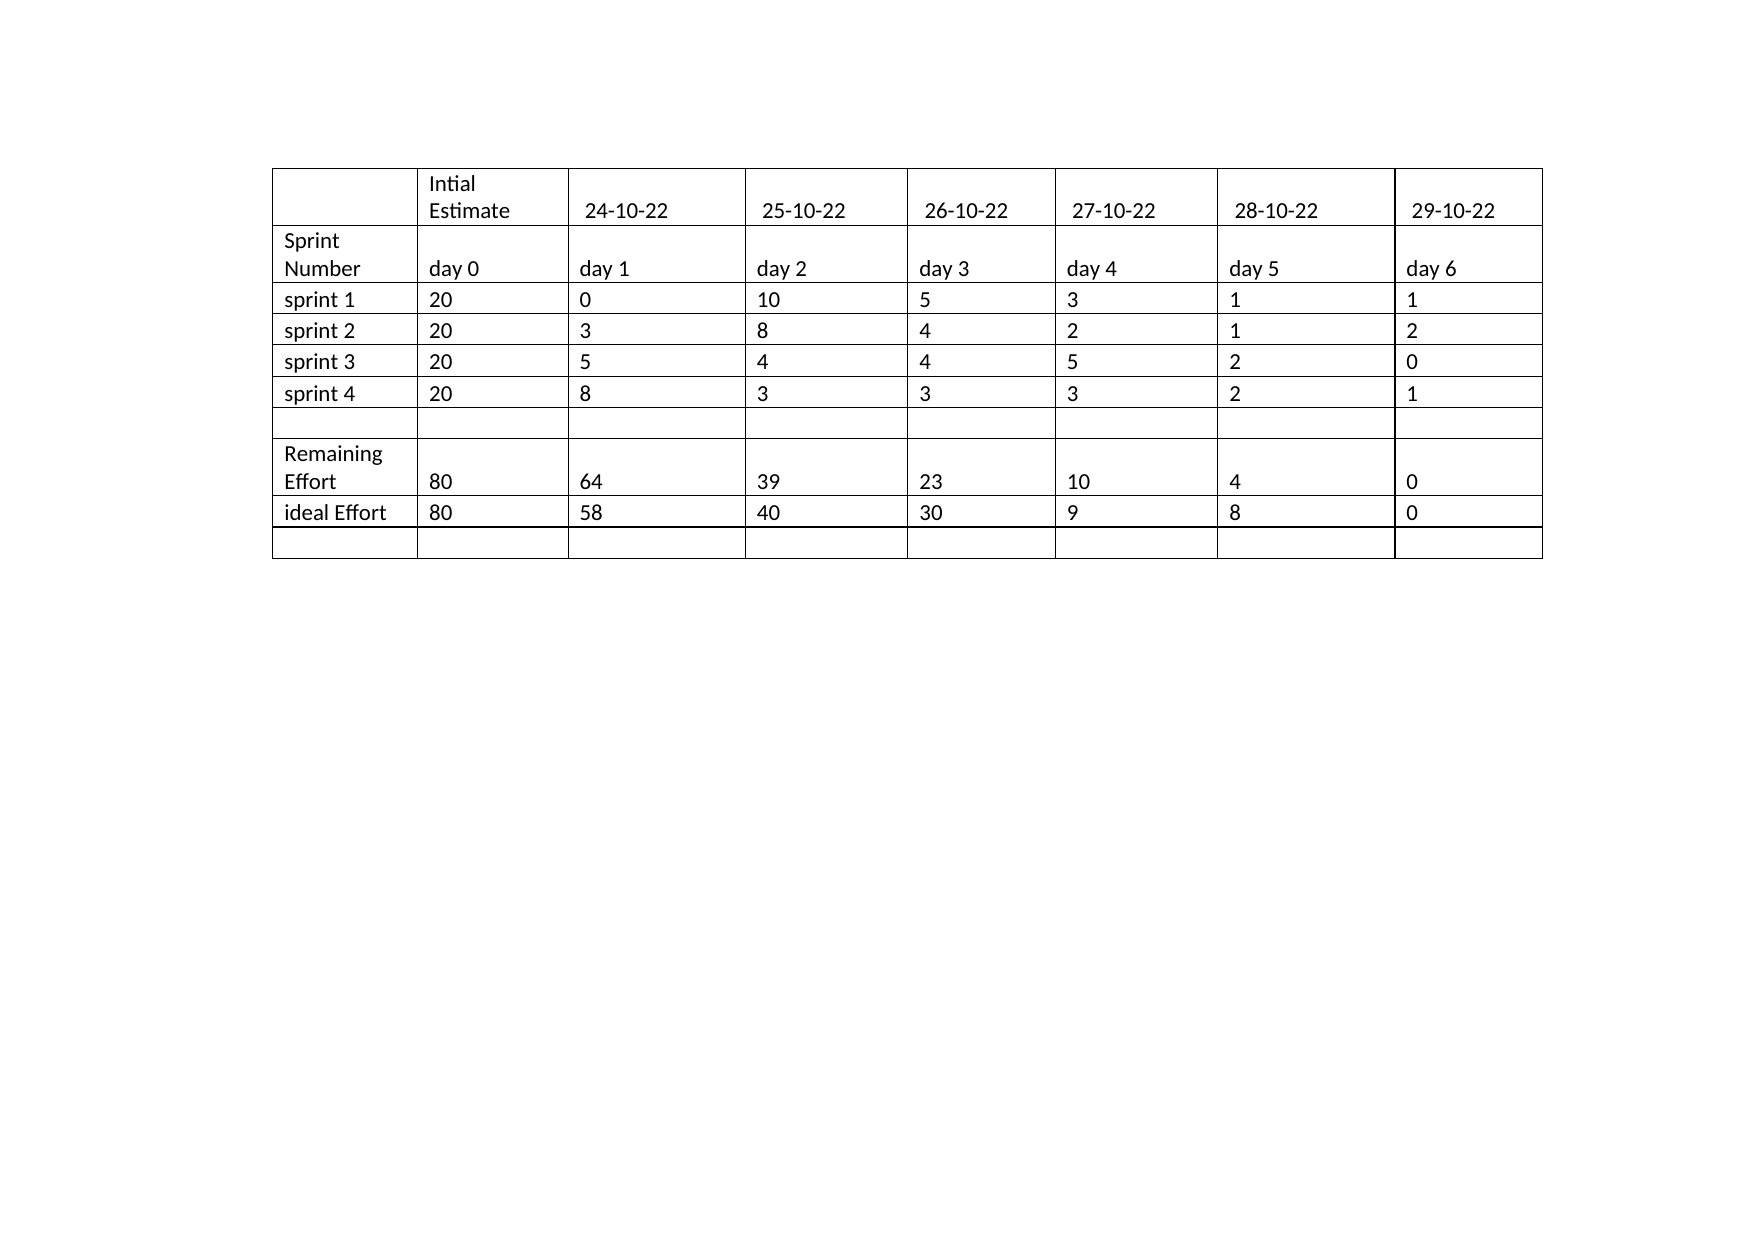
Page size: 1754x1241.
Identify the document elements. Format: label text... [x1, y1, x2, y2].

table_cell 3 [1056, 283, 1217, 313]
table_cell 5 [569, 345, 745, 376]
table_cell 0 [1396, 496, 1542, 526]
table_cell 1 [1396, 377, 1542, 407]
table_cell [418, 408, 568, 438]
table_header 28-10-22 [1218, 169, 1394, 225]
table_cell 40 [746, 496, 907, 526]
table_cell 5 [1056, 345, 1217, 376]
table_cell 10 [746, 283, 907, 313]
table_cell 4 [908, 314, 1055, 344]
table_cell Sprint Number [273, 226, 417, 282]
table_cell sprint 3 [273, 345, 417, 376]
table_cell [273, 528, 417, 558]
table_cell 58 [569, 496, 745, 526]
table_cell 8 [569, 377, 745, 407]
table_cell [1218, 408, 1394, 438]
table_cell 2 [1396, 314, 1542, 344]
table_cell sprint 2 [273, 314, 417, 344]
table_cell [1056, 408, 1217, 438]
table_cell 23 [908, 439, 1055, 495]
table_cell [569, 528, 745, 558]
table_cell [273, 408, 417, 438]
table_cell 1 [1218, 314, 1394, 344]
table_cell 4 [908, 345, 1055, 376]
table_cell 20 [418, 314, 568, 344]
table_cell sprint 4 [273, 377, 417, 407]
table_cell 20 [418, 283, 568, 313]
table_cell [1396, 528, 1542, 558]
table_cell 3 [908, 377, 1055, 407]
table_cell [746, 408, 907, 438]
table_cell 9 [1056, 496, 1217, 526]
table_cell sprint 1 [273, 283, 417, 313]
table_cell [1396, 408, 1542, 438]
table_cell [1218, 528, 1394, 558]
table_cell [908, 528, 1055, 558]
table_cell 2 [1218, 345, 1394, 376]
table_cell 5 [908, 283, 1055, 313]
table_header 26-10-22 [908, 169, 1055, 225]
table_cell [1056, 528, 1217, 558]
table_cell 2 [1056, 314, 1217, 344]
table_cell 3 [569, 314, 745, 344]
table_cell 30 [908, 496, 1055, 526]
table_cell [418, 528, 568, 558]
table_cell day 5 [1218, 226, 1394, 282]
table_cell [746, 528, 907, 558]
table_cell 39 [746, 439, 907, 495]
table_cell 8 [746, 314, 907, 344]
table_cell 20 [418, 377, 568, 407]
table_cell 80 [418, 496, 568, 526]
table_cell 0 [1396, 345, 1542, 376]
table_header Intial Estimate [418, 169, 568, 225]
table_cell 10 [1056, 439, 1217, 495]
table_header 25-10-22 [746, 169, 907, 225]
table_cell day 6 [1396, 226, 1542, 282]
table_cell 1 [1218, 283, 1394, 313]
table_cell 20 [418, 345, 568, 376]
table_header 29-10-22 [1396, 169, 1542, 225]
table_cell day 4 [1056, 226, 1217, 282]
table_cell 80 [418, 439, 568, 495]
table_cell 0 [569, 283, 745, 313]
table_cell 2 [1218, 377, 1394, 407]
table_cell day 0 [418, 226, 568, 282]
table_cell 3 [746, 377, 907, 407]
table_header 24-10-22 [569, 169, 745, 225]
table_cell day 2 [746, 226, 907, 282]
table_cell 4 [746, 345, 907, 376]
table_cell [908, 408, 1055, 438]
table_cell Remaining Effort [273, 439, 417, 495]
table_header 27-10-22 [1056, 169, 1217, 225]
table_cell day 3 [908, 226, 1055, 282]
table_cell 1 [1396, 283, 1542, 313]
table_cell 0 [1396, 439, 1542, 495]
table_cell 4 [1218, 439, 1394, 495]
table_cell 64 [569, 439, 745, 495]
table_header [273, 169, 417, 225]
table_cell [569, 408, 745, 438]
table_cell ideal Effort [273, 496, 417, 526]
table_cell 8 [1218, 496, 1394, 526]
table_cell day 1 [569, 226, 745, 282]
table_cell 3 [1056, 377, 1217, 407]
